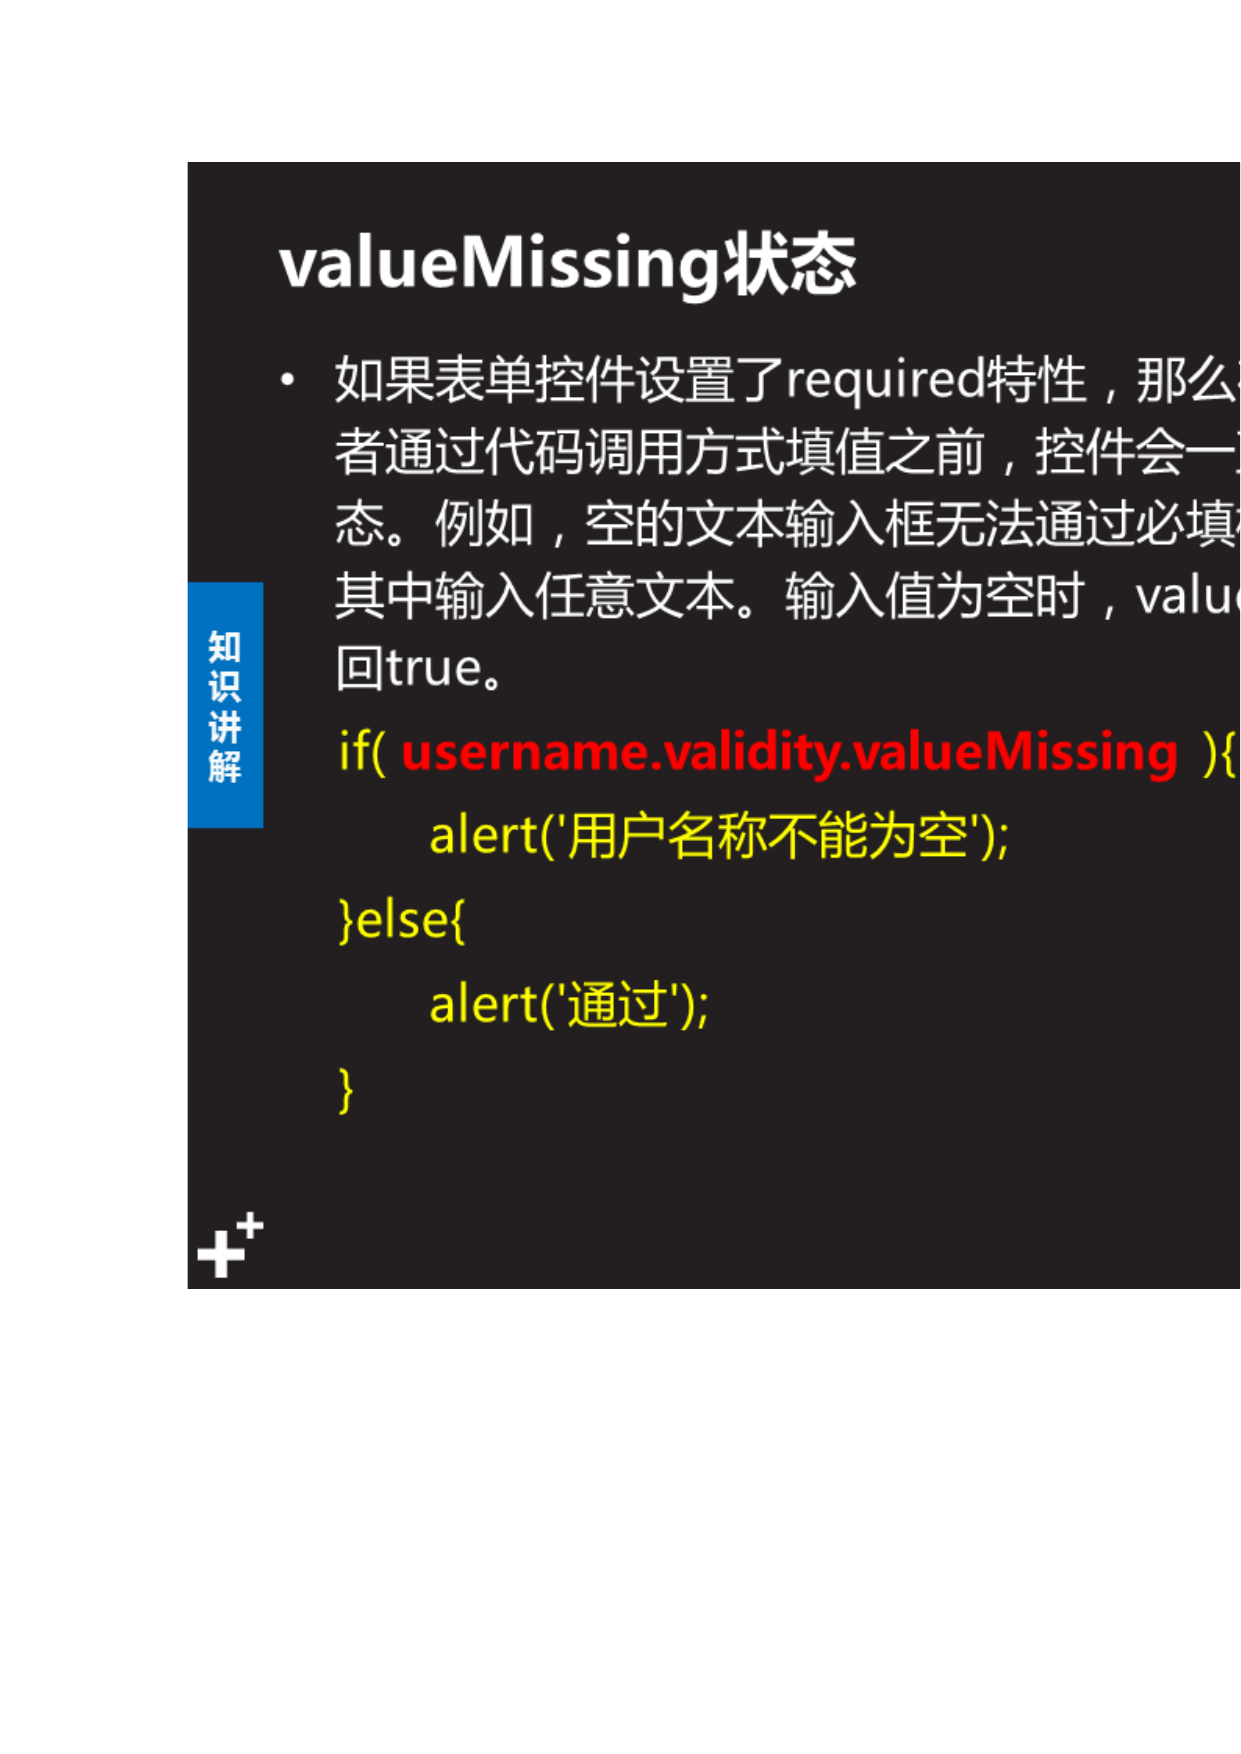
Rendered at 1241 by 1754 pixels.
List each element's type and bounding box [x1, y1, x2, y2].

picture [187, 162, 1241, 1289]
